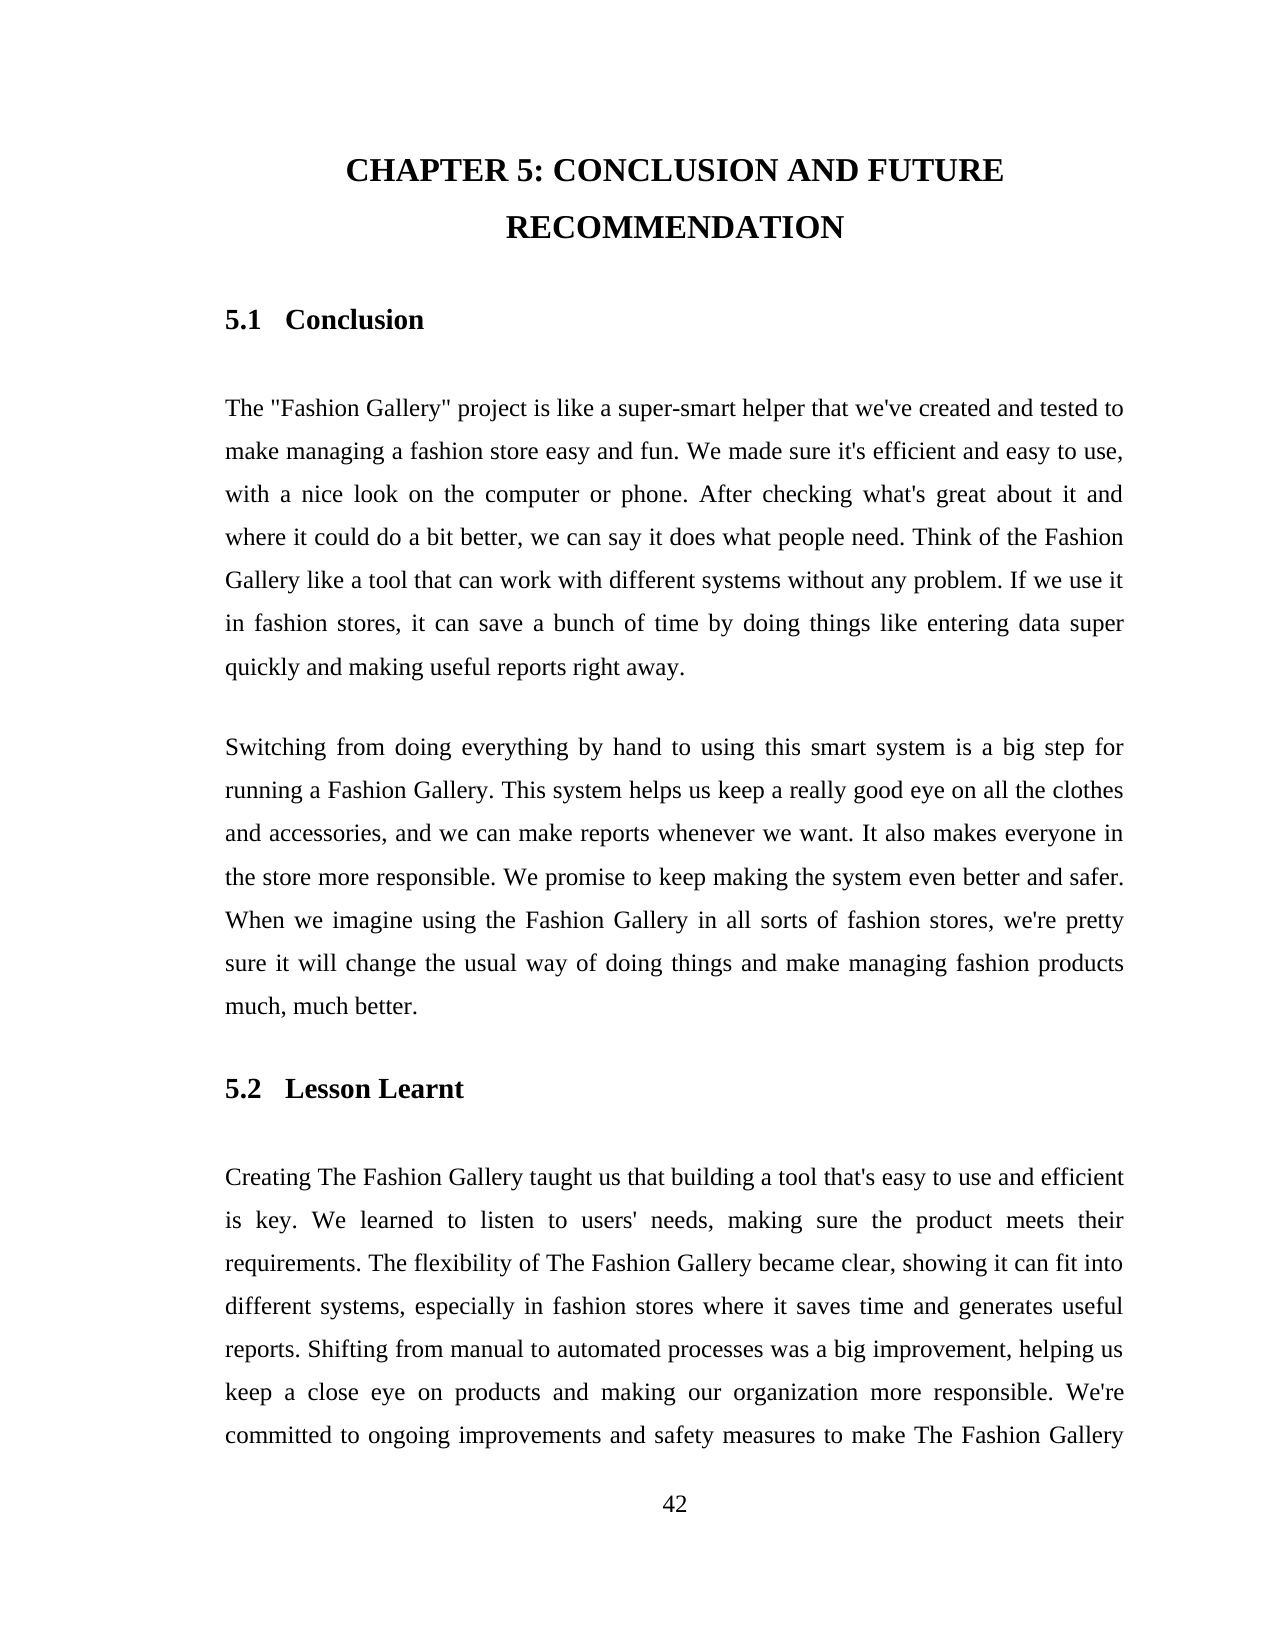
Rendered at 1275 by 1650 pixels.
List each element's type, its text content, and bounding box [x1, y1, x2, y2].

subtitle Lesson Learnt [225, 1072, 1125, 1105]
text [225, 1162, 1125, 1449]
text Switching from doing everything by hand to using this smart system is a big step for running a Fashion Gallery. This system helps us keep a really good eye on all the clothes and accessories, and we can make reports whenever we want. It also makes everyone in the store more responsible. We promise to keep making the system even better and safer. When we imagine using the Fashion Gallery in all sorts of fashion stores, we're pretty sure it will change the usual way of doing things and make managing fashion products much, much better. [225, 732, 1125, 1020]
text The "Fashion Gallery" project is like a super-smart helper that we've created and tested to make managing a fashion store easy and fun. We made sure it's efficient and easy to use, with a nice look on the computer or phone. After checking what's great about it and where it could do a bit better, we can say it does what people need. Think of the Fashion Gallery like a tool that can work with different systems without any problem. If we use it in fashion stores, it can save a bunch of time by doing things like entering data super quickly and making useful reports right away. [225, 393, 1125, 680]
subtitle Conclusion [225, 302, 1125, 336]
subtitle CONCLUSION AND FUTURE RECOMMENDATION [225, 150, 1125, 246]
